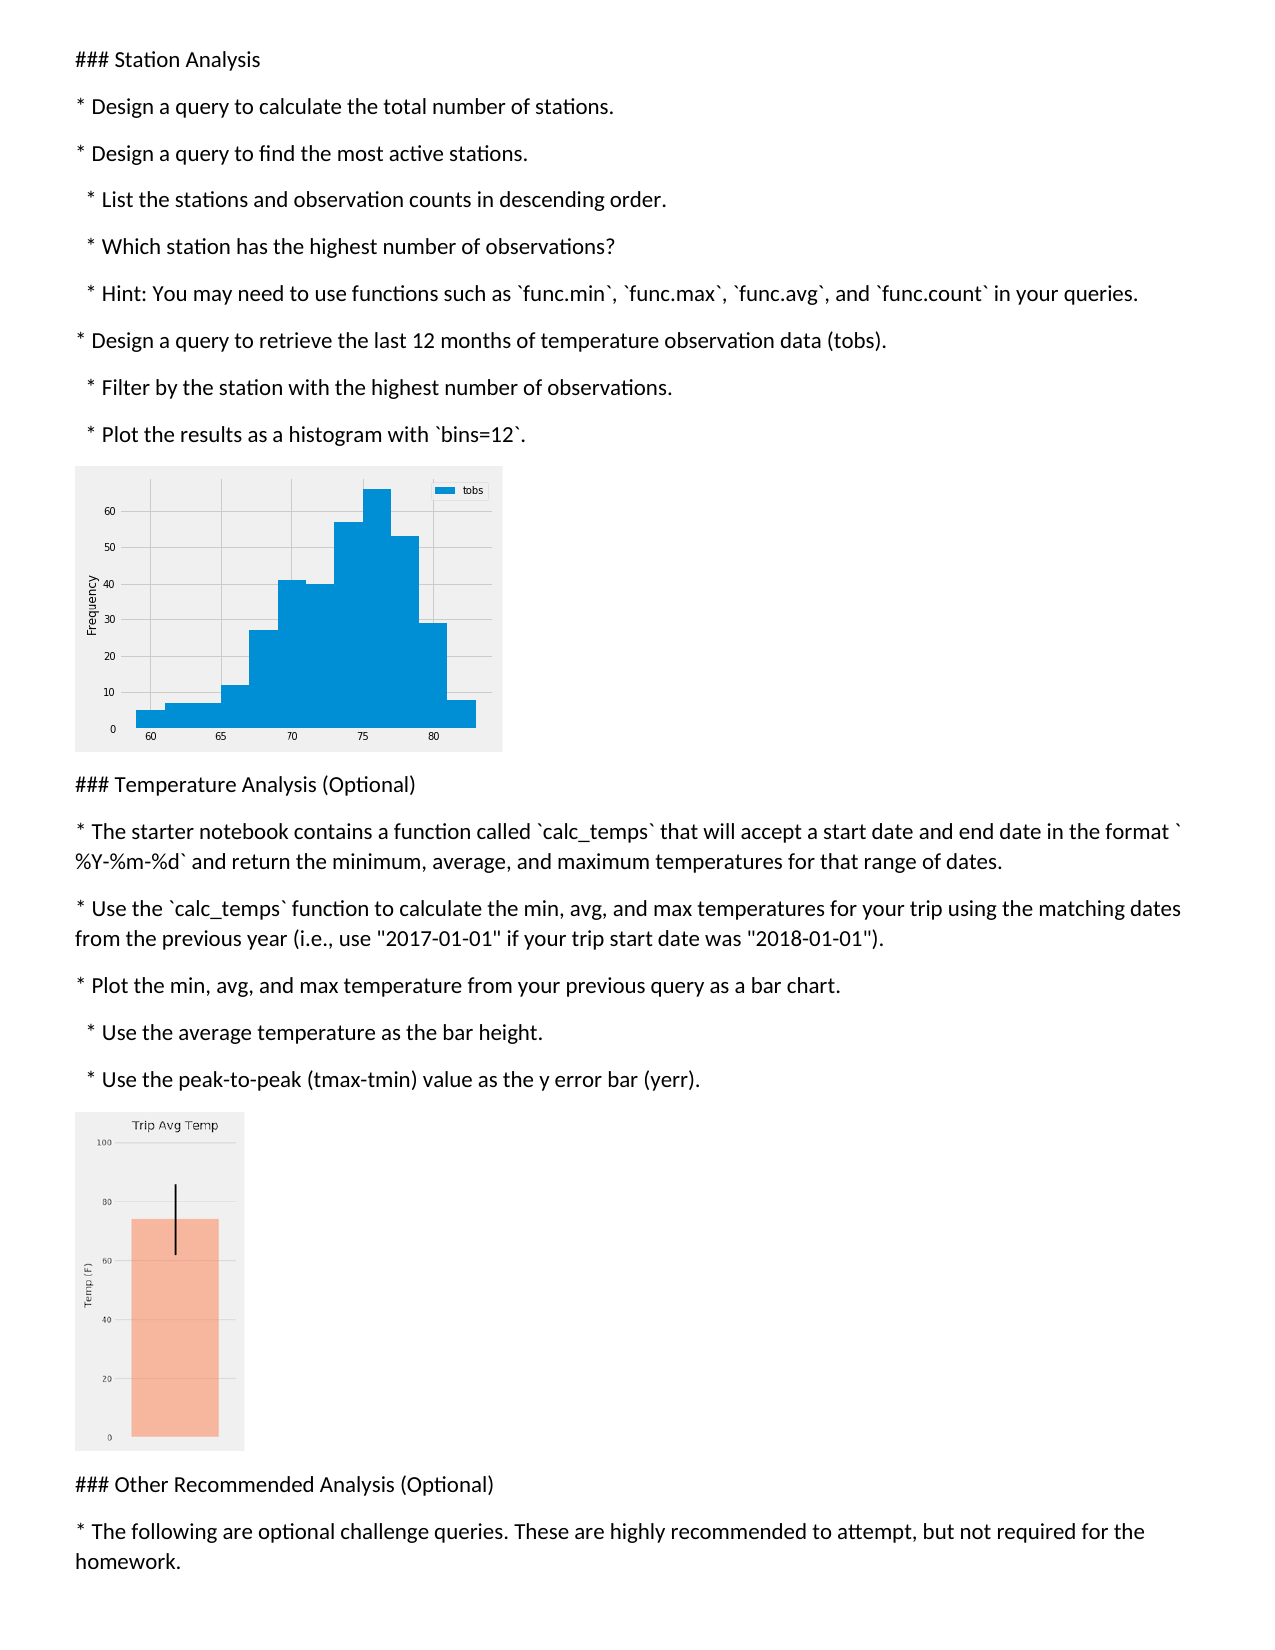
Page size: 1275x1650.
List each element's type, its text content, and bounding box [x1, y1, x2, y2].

text * Hint: You may need to use functions such as `func.min`, `func.max`, `func.avg`, and `func.count` in your queries. [75, 279, 1200, 307]
text * List the stations and observation counts in descending order. [75, 186, 1200, 214]
text * Plot the min, avg, and max temperature from your previous query as a bar chart. [75, 971, 1200, 999]
text * Design a query to find the most active stations. [75, 139, 1200, 167]
picture [75, 466, 503, 752]
text * Use the `calc_temps` function to calculate the min, avg, and max temperatures for your trip using the matching dates from the previous year (i.e., use "2017-01-01" if your trip start date was "2018-01-01"). [75, 894, 1200, 953]
text * Use the average temperature as the bar height. [75, 1018, 1200, 1046]
text * Use the peak-to-peak (tmax-tmin) value as the y error bar (yerr). [75, 1065, 1200, 1093]
text * Plot the results as a histogram with `bins=12`. [75, 420, 1200, 448]
text * Filter by the station with the highest number of observations. [75, 373, 1200, 401]
text * Design a query to retrieve the last 12 months of temperature observation data (tobs). [75, 326, 1200, 354]
text ### Temperature Analysis (Optional) [75, 770, 1200, 798]
text * Which station has the highest number of observations? [75, 232, 1200, 261]
text * The following are optional challenge queries. These are highly recommended to attempt, but not required for the homework. [75, 1517, 1200, 1575]
text ### Other Recommended Analysis (Optional) [75, 1470, 1200, 1498]
text * Design a query to calculate the total number of stations. [75, 92, 1200, 120]
picture [75, 1112, 245, 1451]
text ### Station Analysis [75, 45, 1200, 73]
text * The starter notebook contains a function called `calc_temps` that will accept a start date and end date in the format `%Y-%m-%d` and return the minimum, average, and maximum temperatures for that range of dates. [75, 817, 1200, 876]
